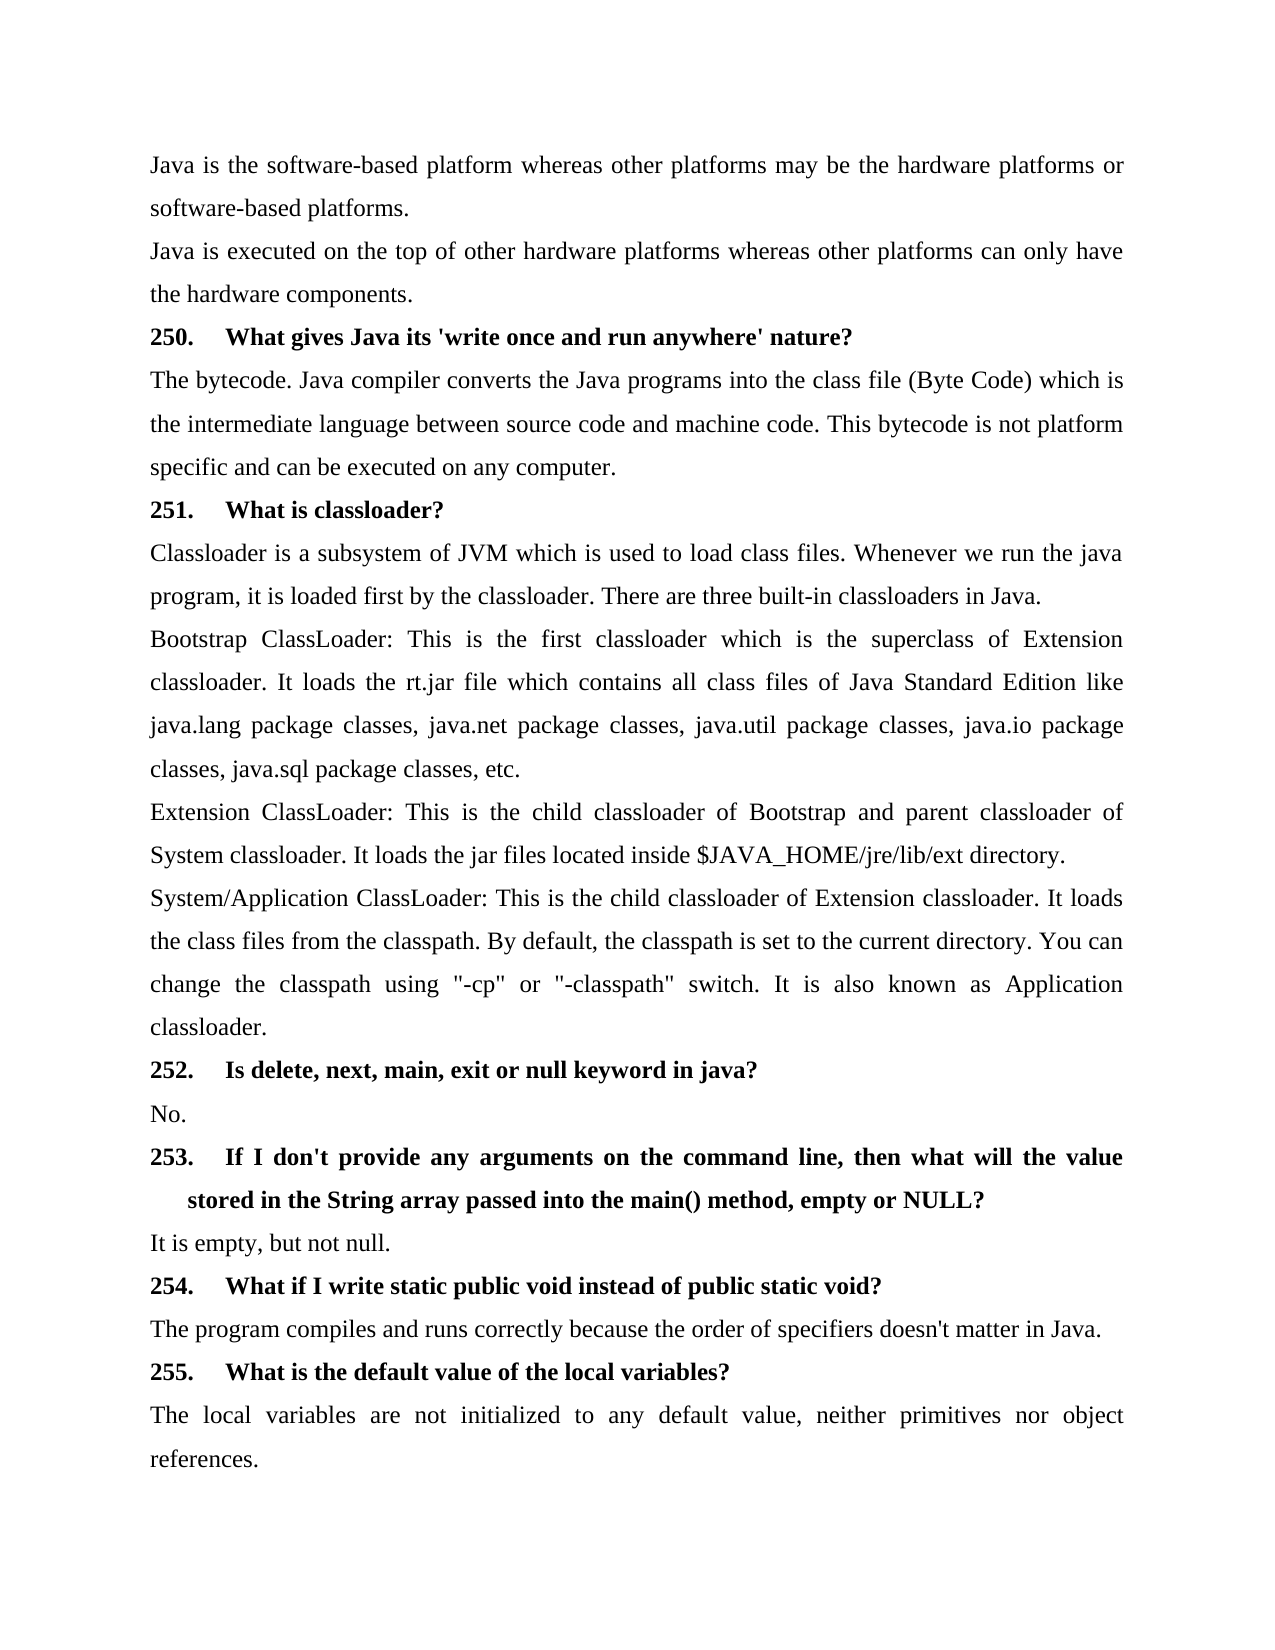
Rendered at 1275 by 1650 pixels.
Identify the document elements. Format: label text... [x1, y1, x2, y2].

text Java is executed on the top of other hardware platforms whereas other platforms can only have the hardware components. [150, 236, 1125, 308]
text It is empty, but not null. [150, 1228, 1125, 1257]
list What if I write static public void instead of public static void? [150, 1271, 1125, 1300]
text The program compiles and runs correctly because the order of specifiers doesn't matter in Java. [150, 1314, 1125, 1343]
text Extension ClassLoader: This is the child classloader of Bootstrap and parent classloader of System classloader. It loads the jar files located inside $JAVA_HOME/jre/lib/ext directory. [150, 797, 1125, 869]
text Classloader is a subsystem of JVM which is used to load class files. Whenever we run the java program, it is loaded first by the classloader. There are three built-in classloaders in Java. [150, 538, 1125, 610]
text The local variables are not initialized to any default value, neither primitives nor object references. [150, 1401, 1125, 1472]
text System/Application ClassLoader: This is the child classloader of Extension classloader. It loads the class files from the classpath. By default, the classpath is set to the current directory. You can change the classpath using "-cp" or "-classpath" switch. It is also known as Application classloader. [150, 883, 1125, 1041]
list Is delete, next, main, exit or null keyword in java? [150, 1056, 1125, 1084]
list If I don't provide any arguments on the command line, then what will the value stored in the String array passed into the main() method, empty or NULL? [150, 1142, 1125, 1214]
text The bytecode. Java compiler converts the Java programs into the class file (Byte Code) which is the intermediate language between source code and machine code. This bytecode is not platform specific and can be executed on any computer. [150, 366, 1125, 481]
text No. [150, 1099, 1125, 1127]
list What gives Java its 'write once and run anywhere' nature? [150, 322, 1125, 351]
text Bootstrap ClassLoader: This is the first classloader which is the superclass of Extension classloader. It loads the rt.jar file which contains all class files of Java Standard Edition like java.lang package classes, java.net package classes, java.util package classes, java.io package classes, java.sql package classes, etc. [150, 624, 1125, 782]
list What is classloader? [150, 495, 1125, 524]
list What is the default value of the local variables? [150, 1357, 1125, 1386]
text Java is the software-based platform whereas other platforms may be the hardware platforms or software-based platforms. [150, 150, 1125, 222]
